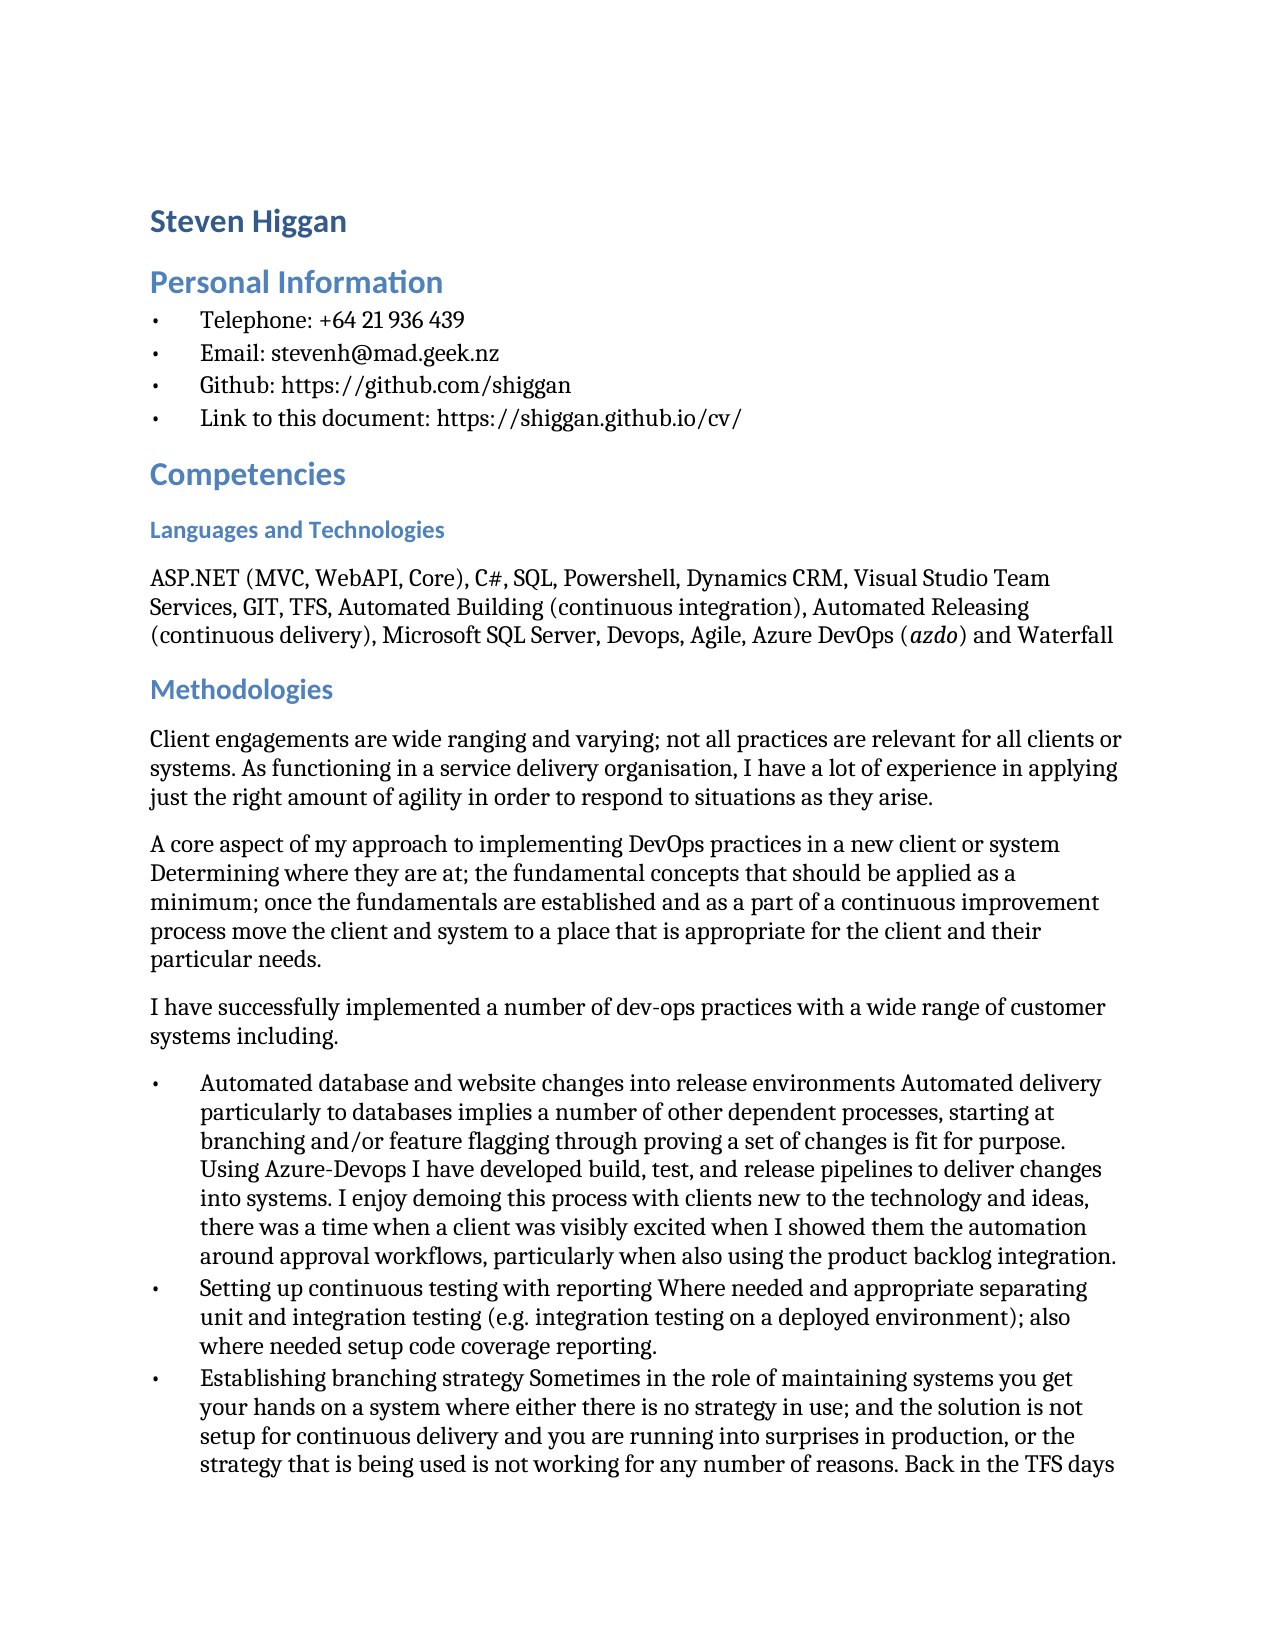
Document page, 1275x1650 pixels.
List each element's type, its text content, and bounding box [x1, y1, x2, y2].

text ASP.NET (MVC, WebAPI, Core), C#, SQL, Powershell, Dynamics CRM, Visual Studio Team Services, GIT, TFS, Automated Building (continuous integration), Automated Releasing (continuous delivery), Microsoft SQL Server, Devops, Agile, Azure DevOps (azdo) and Waterfall [150, 564, 1125, 650]
text A core aspect of my approach to implementing DevOps practices in a new client or system Determining where they are at; the fundamental concepts that should be applied as a minimum; once the fundamentals are established and as a part of a continuous improvement process move the client and system to a place that is appropriate for the client and their particular needs. [150, 830, 1125, 974]
subtitle Languages and Technologies [150, 515, 1125, 545]
subtitle Competencies [150, 453, 1125, 494]
list Automated database and website changes into release environments Automated delivery particularly to databases implies a number of other dependent processes, starting at branching and/or feature flagging through proving a set of changes is fit for purpose. Using Azure-Devops I have developed build, test, and release pipelines to deliver changes into systems. I enjoy demoing this process with clients new to the technology and ideas, there was a time when a client was visibly excited when I showed them the automation around approval workflows, particularly when also using the product backlog integration. [150, 1069, 1125, 1270]
text Client engagements are wide ranging and varying; not all practices are relevant for all clients or systems. As functioning in a service delivery organisation, I have a lot of experience in applying just the right amount of agility in order to respond to situations as they arise. [150, 725, 1125, 812]
text I have successfully implemented a number of dev-ops practices with a wide range of customer systems including. [150, 993, 1125, 1050]
list Email: stevenh@mad.geek.nz [150, 338, 1125, 367]
list Github: https://github.com/shiggan [150, 371, 1125, 400]
list Link to this document: https://shiggan.github.io/cv/ [150, 403, 1125, 432]
list Telephone: +64 21 936 439 [150, 306, 1125, 335]
subtitle Personal Information [150, 262, 1125, 302]
subtitle Methodologies [150, 671, 1125, 707]
list Setting up continuous testing with reporting Where needed and appropriate separating unit and integration testing (e.g. integration testing on a deployed environment); also where needed setup code coverage reporting. [150, 1274, 1125, 1360]
subtitle Steven Higgan [150, 200, 1125, 241]
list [150, 1364, 1125, 1479]
